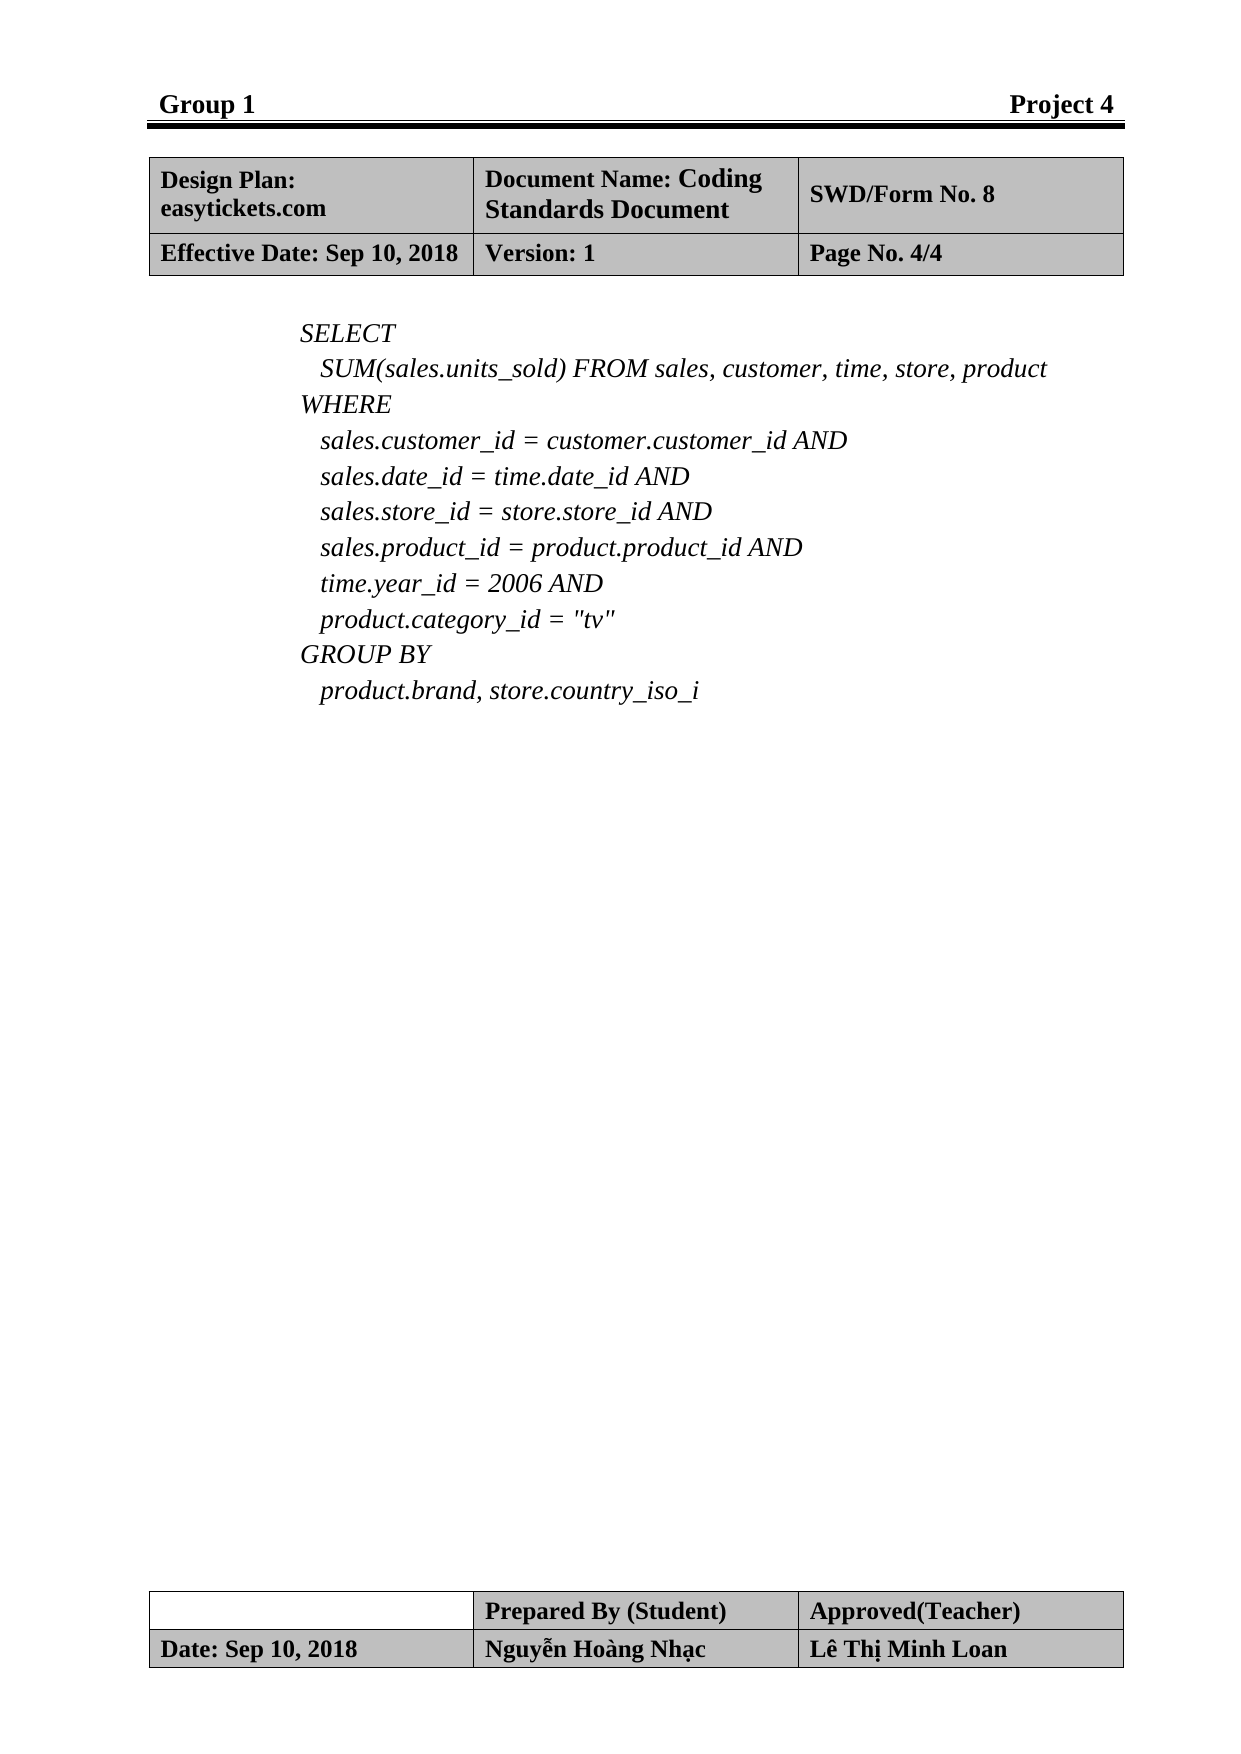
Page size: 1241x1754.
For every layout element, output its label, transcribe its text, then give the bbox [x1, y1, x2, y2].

list sales.product_id = product.product_id AND [300, 531, 1122, 562]
list WHERE sales.customer_id = customer.customer_id AND [300, 388, 1122, 455]
list GROUP BY [300, 638, 1122, 669]
list SELECT SUM(sales.units_sold) FROM sales, customer, time, store, product [300, 317, 1122, 384]
list product.brand, store.country_iso_i [300, 674, 1122, 705]
list product.category_id = "tv" [300, 603, 1122, 634]
list sales.store_id = store.store_id AND [300, 496, 1122, 527]
list time.year_id = 2006 AND [300, 567, 1122, 598]
list sales.date_id = time.date_id AND [300, 460, 1122, 491]
